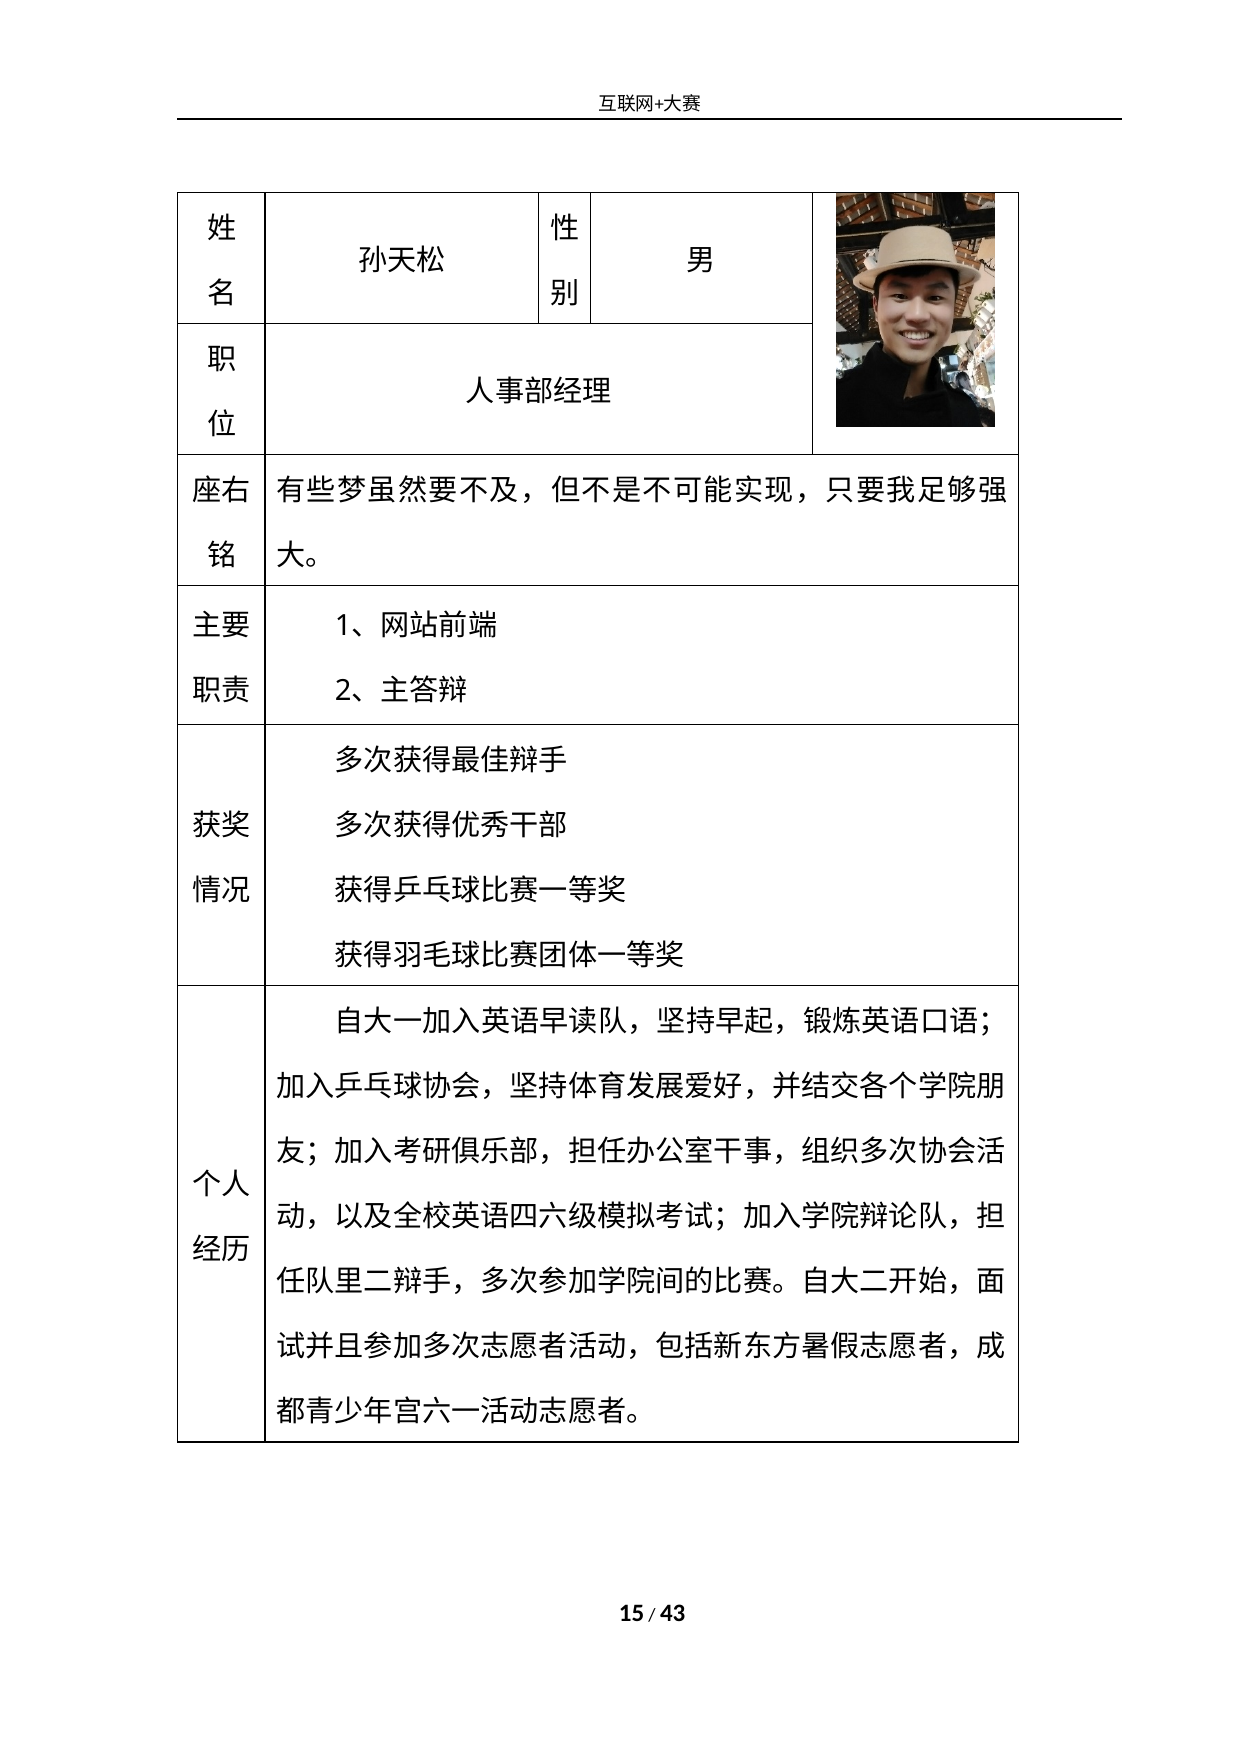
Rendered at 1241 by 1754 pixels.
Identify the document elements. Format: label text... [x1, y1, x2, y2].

table_header 孙天松 [266, 193, 538, 323]
picture [836, 193, 995, 427]
table_cell 1、网站前端 2、主答辩 [266, 586, 1018, 724]
table_cell 获奖情况 [178, 725, 264, 985]
table_cell 个人经历 [178, 986, 264, 1441]
table_cell 主要职责 [178, 586, 264, 724]
table_cell 自大一加入英语早读队，坚持早起，锻炼英语口语；加入乒乓球协会，坚持体育发展爱好，并结交各个学院朋友；加入考研俱乐部，担任办公室干事，组织多次协会活动，以及全校英语四六级模拟考试；加入学院辩论队，担任队里二辩手，多次参加学院间的比赛。自大二开始，面试并且参加多次志愿者活动，包括新东方暑假志愿者，成都青少年宫六一活动志愿者。 [266, 986, 1018, 1441]
table_cell 有些梦虽然要不及，但不是不可能实现，只要我足够强大。 [266, 455, 1018, 585]
table_header 性 别 [539, 193, 590, 323]
table_header 姓 名 [178, 193, 264, 323]
table_cell 职 位 [178, 324, 264, 454]
table_cell 人事部经理 [266, 324, 812, 454]
table_header 男 [591, 193, 812, 323]
table_cell 多次获得最佳辩手 多次获得优秀干部 获得乒乓球比赛一等奖 获得羽毛球比赛团体一等奖 [266, 725, 1018, 985]
table_header [813, 193, 1018, 454]
table_cell 座右铭 [178, 455, 264, 585]
